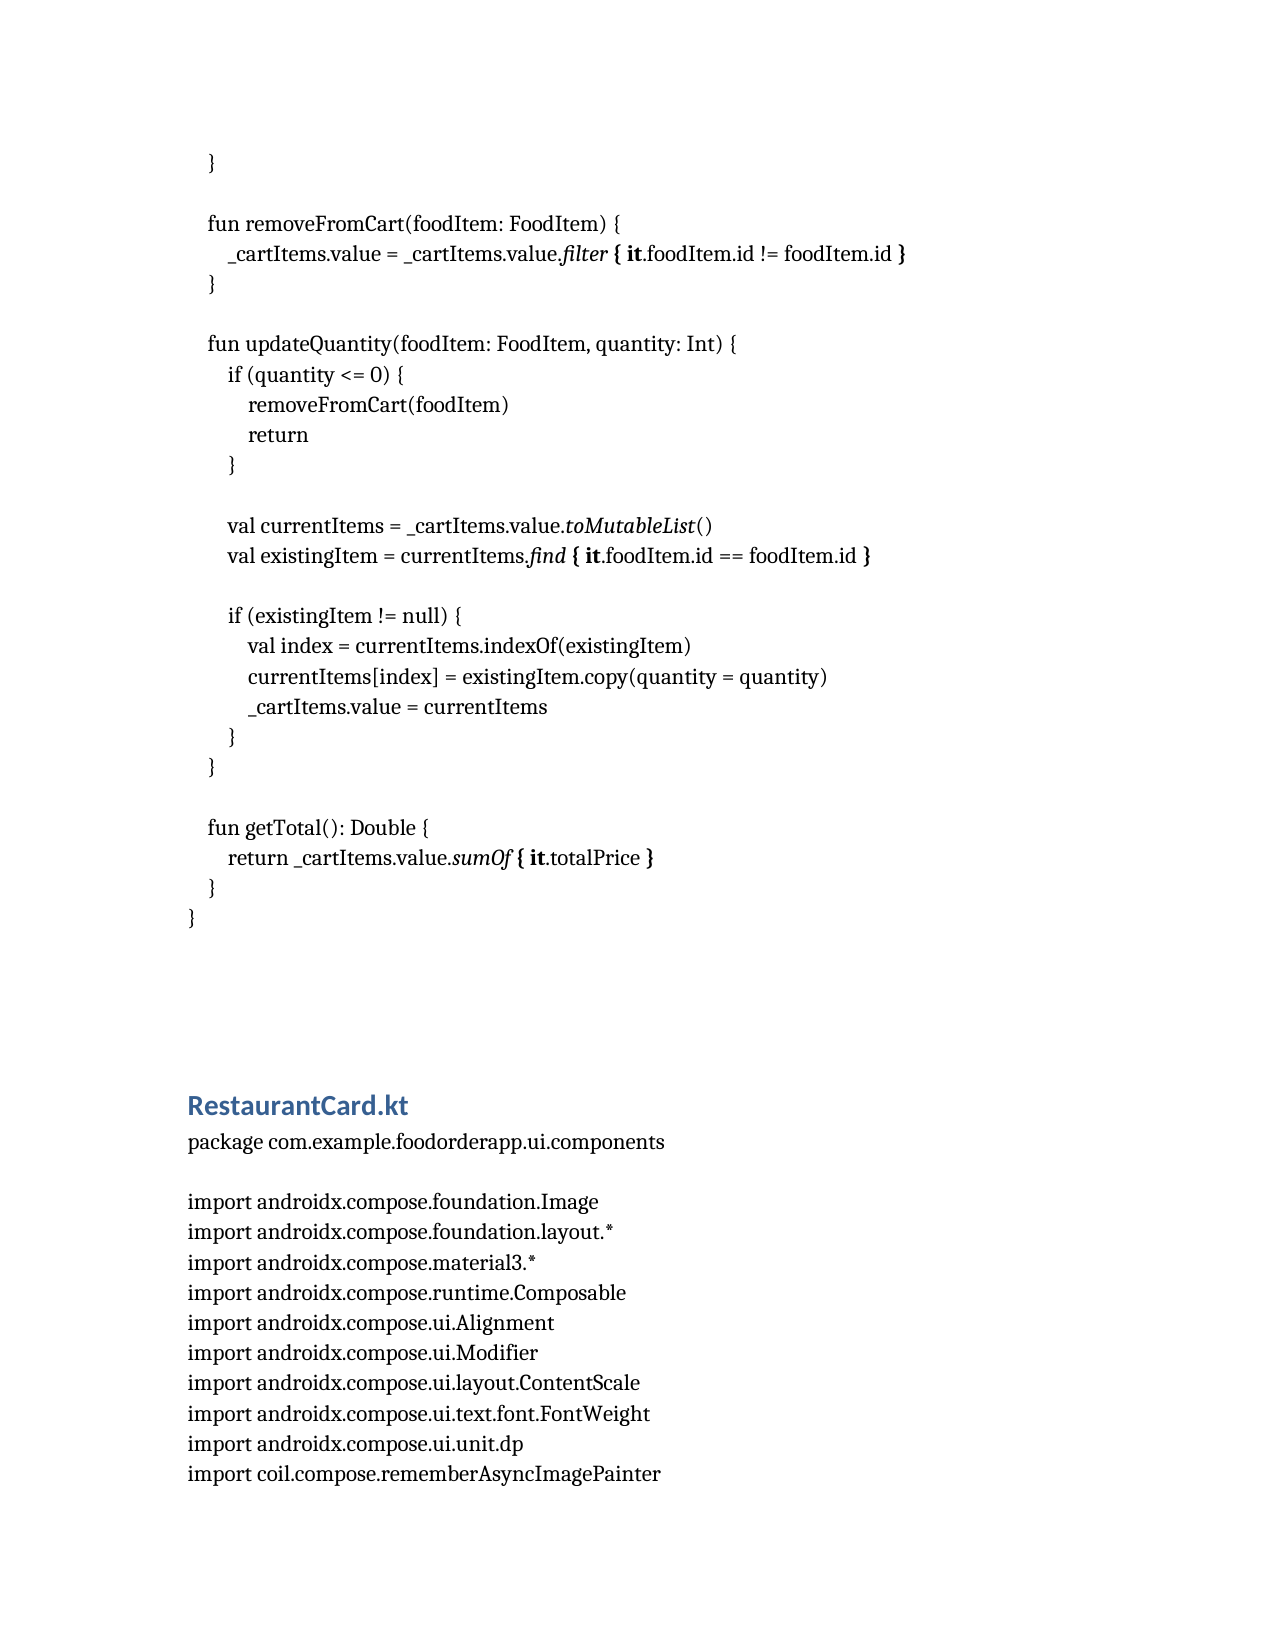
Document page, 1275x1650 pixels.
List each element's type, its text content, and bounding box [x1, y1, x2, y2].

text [187, 150, 1087, 932]
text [187, 1128, 1087, 1487]
subtitle RestaurantCard.kt [187, 1087, 1087, 1123]
